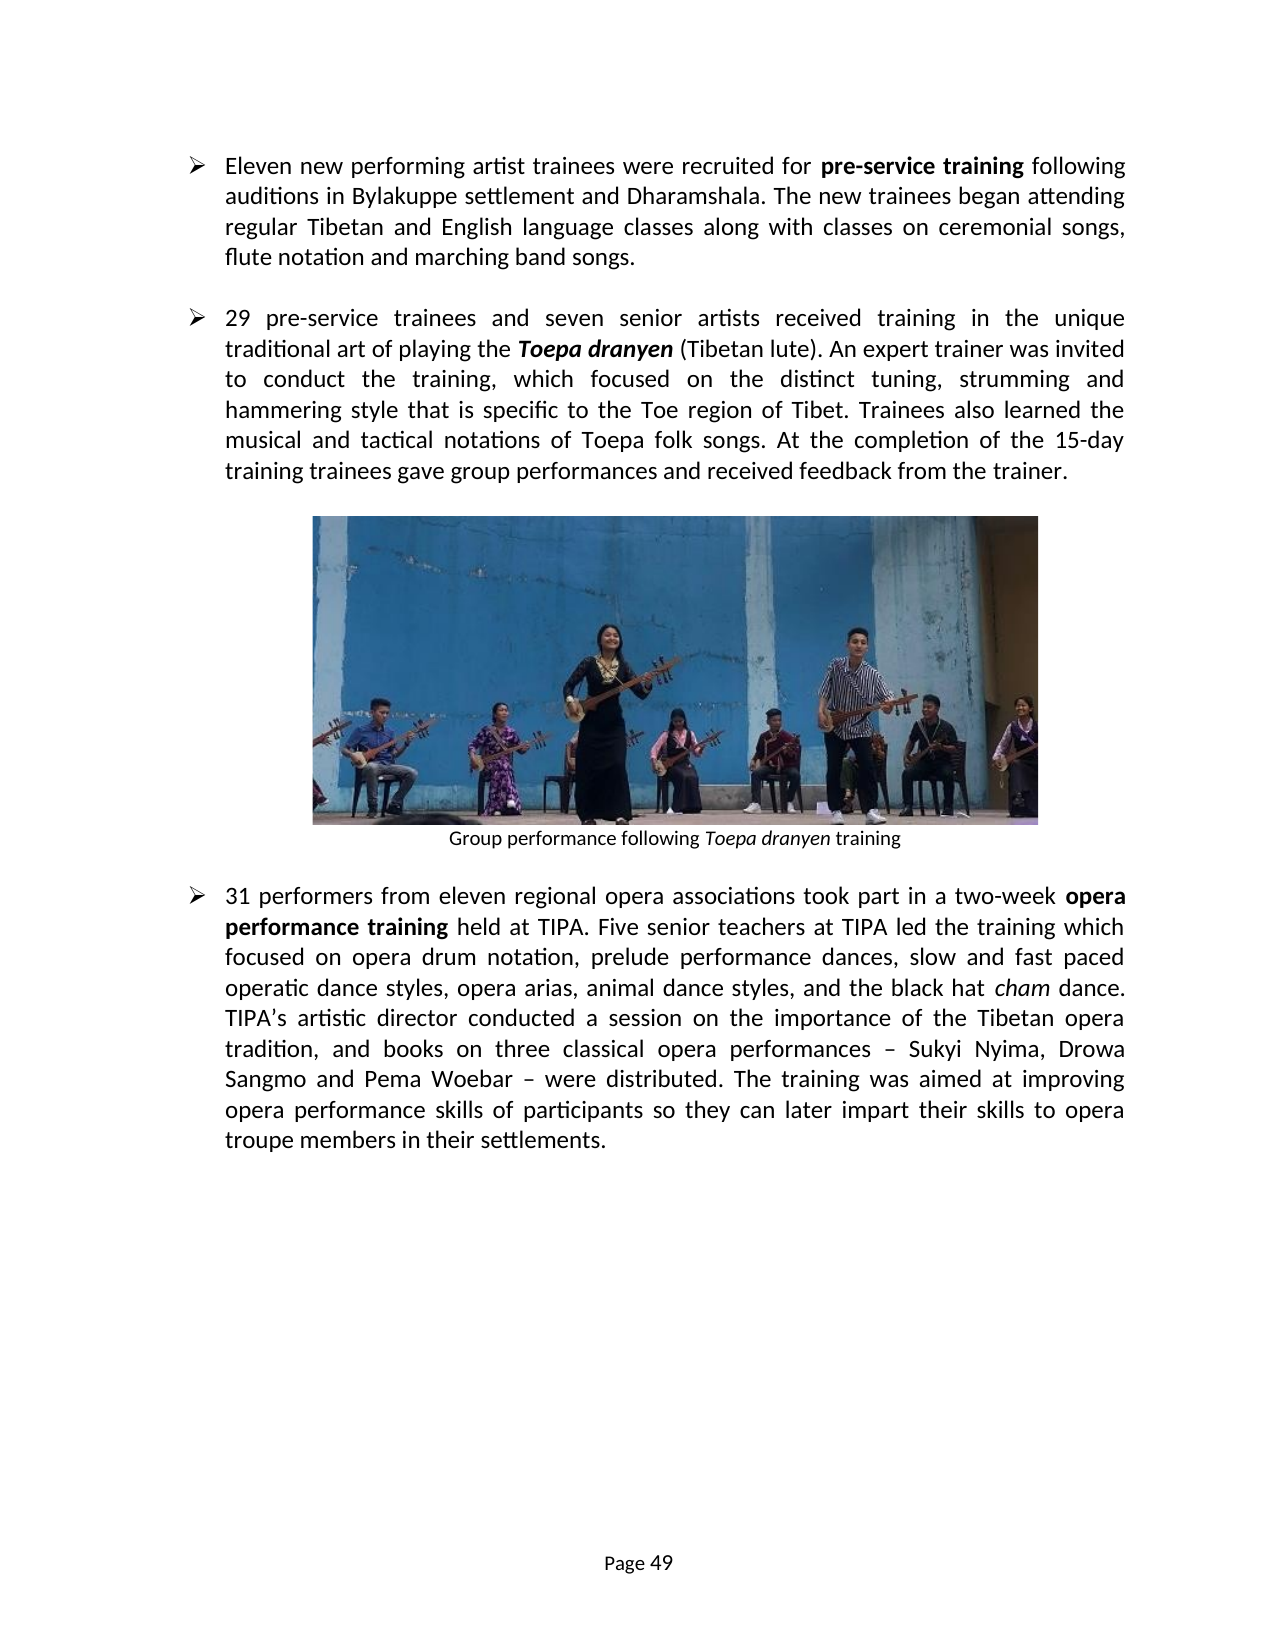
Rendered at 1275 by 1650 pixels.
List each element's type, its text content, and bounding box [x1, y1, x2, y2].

picture [312, 516, 1039, 825]
list 29 pre-service trainees and seven senior artists received training in the unique traditional art of playing the Toepa dranyen (Tibetan lute). An expert trainer was invited to conduct the training, which focused on the distinct tuning, strumming and hammering style that is specific to the Toe region of Tibet. Trainees also learned the musical and tactical notations of Toepa folk songs. At the completion of the 15-day training trainees gave group performances and received feedback from the trainer. [187, 302, 1126, 486]
list 31 performers from eleven regional opera associations took part in a two-week opera performance training held at TIPA. Five senior teachers at TIPA led the training which focused on opera drum notation, prelude performance dances, slow and fast paced operatic dance styles, opera arias, animal dance styles, and the black hat cham dance. TIPA’s artistic director conducted a session on the importance of the Tibetan opera tradition, and books on three classical opera performances – Sukyi Nyima, Drowa Sangmo and Pema Woebar – were distributed. The training was aimed at improving opera performance skills of participants so they can later impart their skills to opera troupe members in their settlements. [187, 881, 1126, 1155]
list Eleven new performing artist trainees were recruited for pre-service training following auditions in Bylakuppe settlement and Dharamshala. The new trainees began attending regular Tibetan and English language classes along with classes on ceremonial songs, flute notation and marching band songs. [187, 150, 1126, 272]
